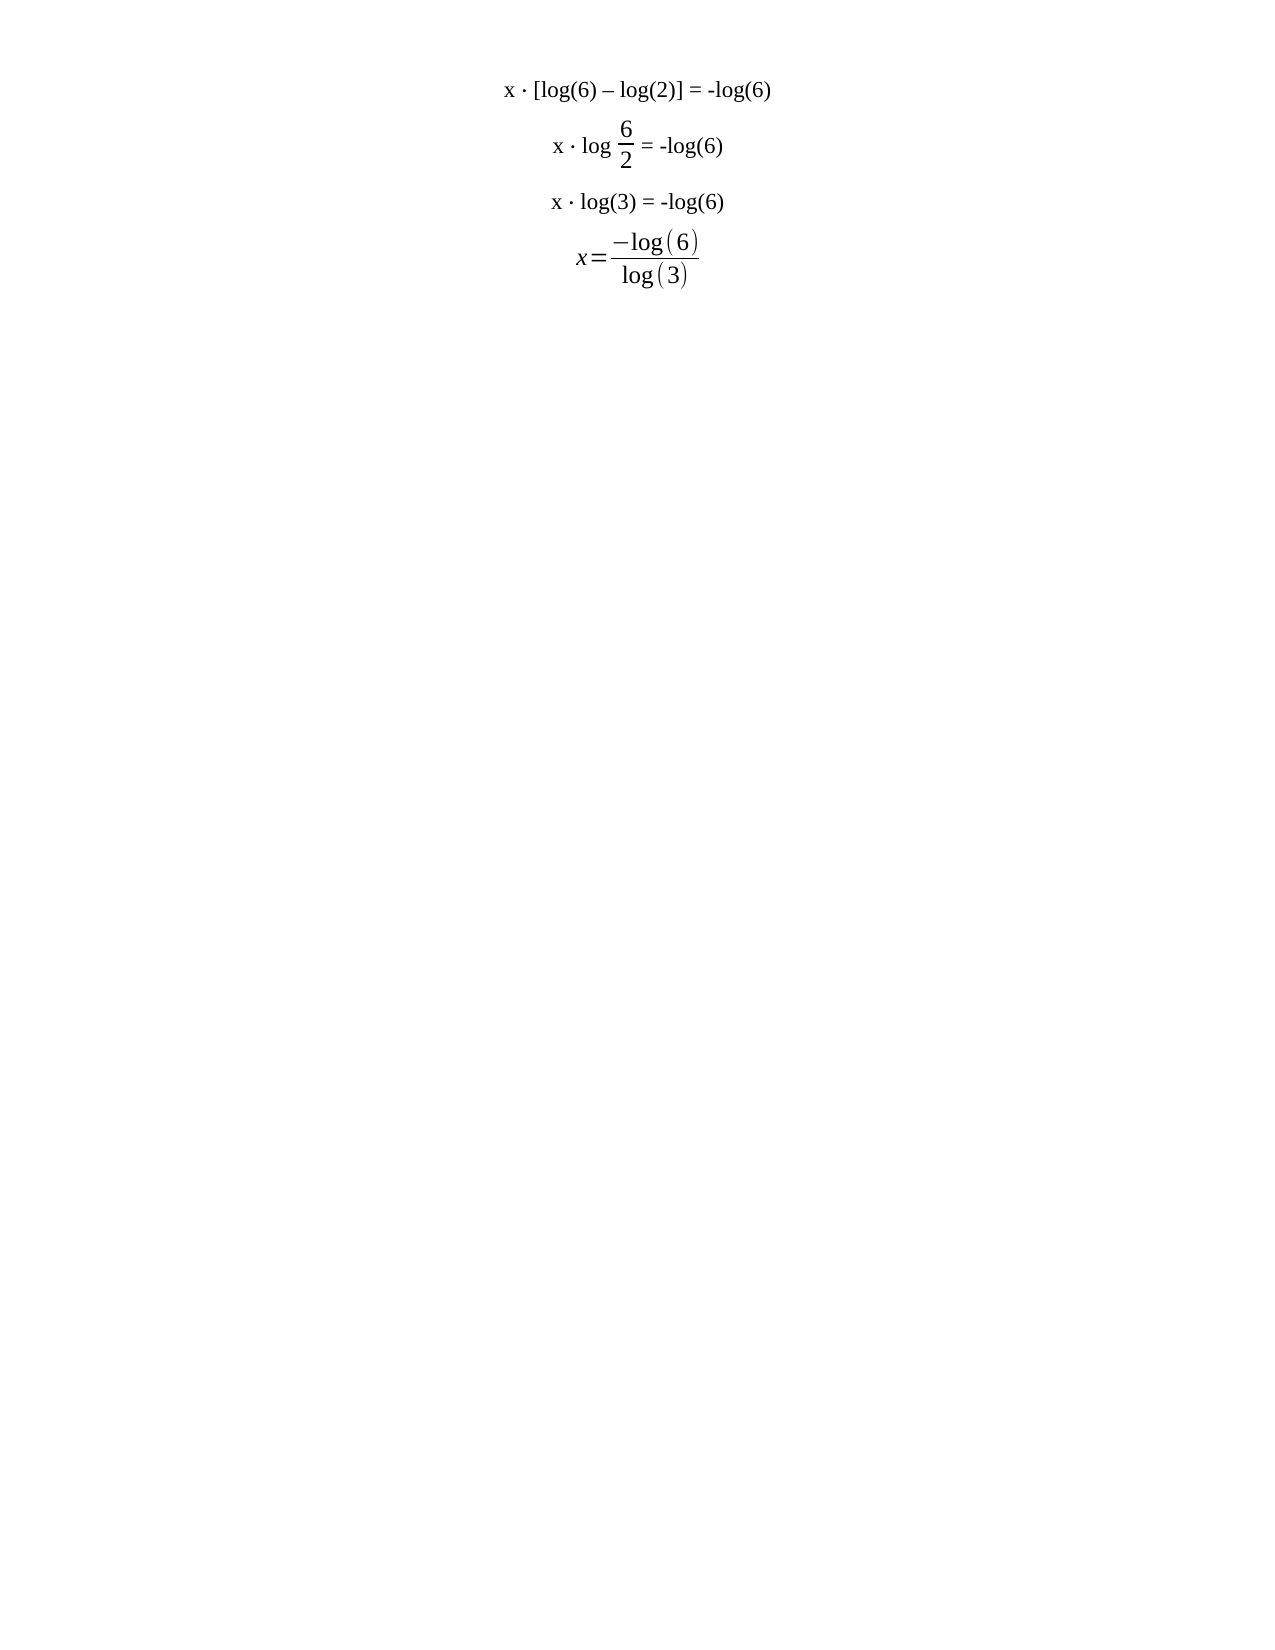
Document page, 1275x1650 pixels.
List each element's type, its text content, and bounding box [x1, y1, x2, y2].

text x ⋅ [log(6) – log(2)] = -log(6) [75, 75, 1200, 103]
text x ⋅ log(3) = -log(6) [75, 187, 1200, 214]
text x ⋅ log = -log(6) [75, 115, 1200, 174]
